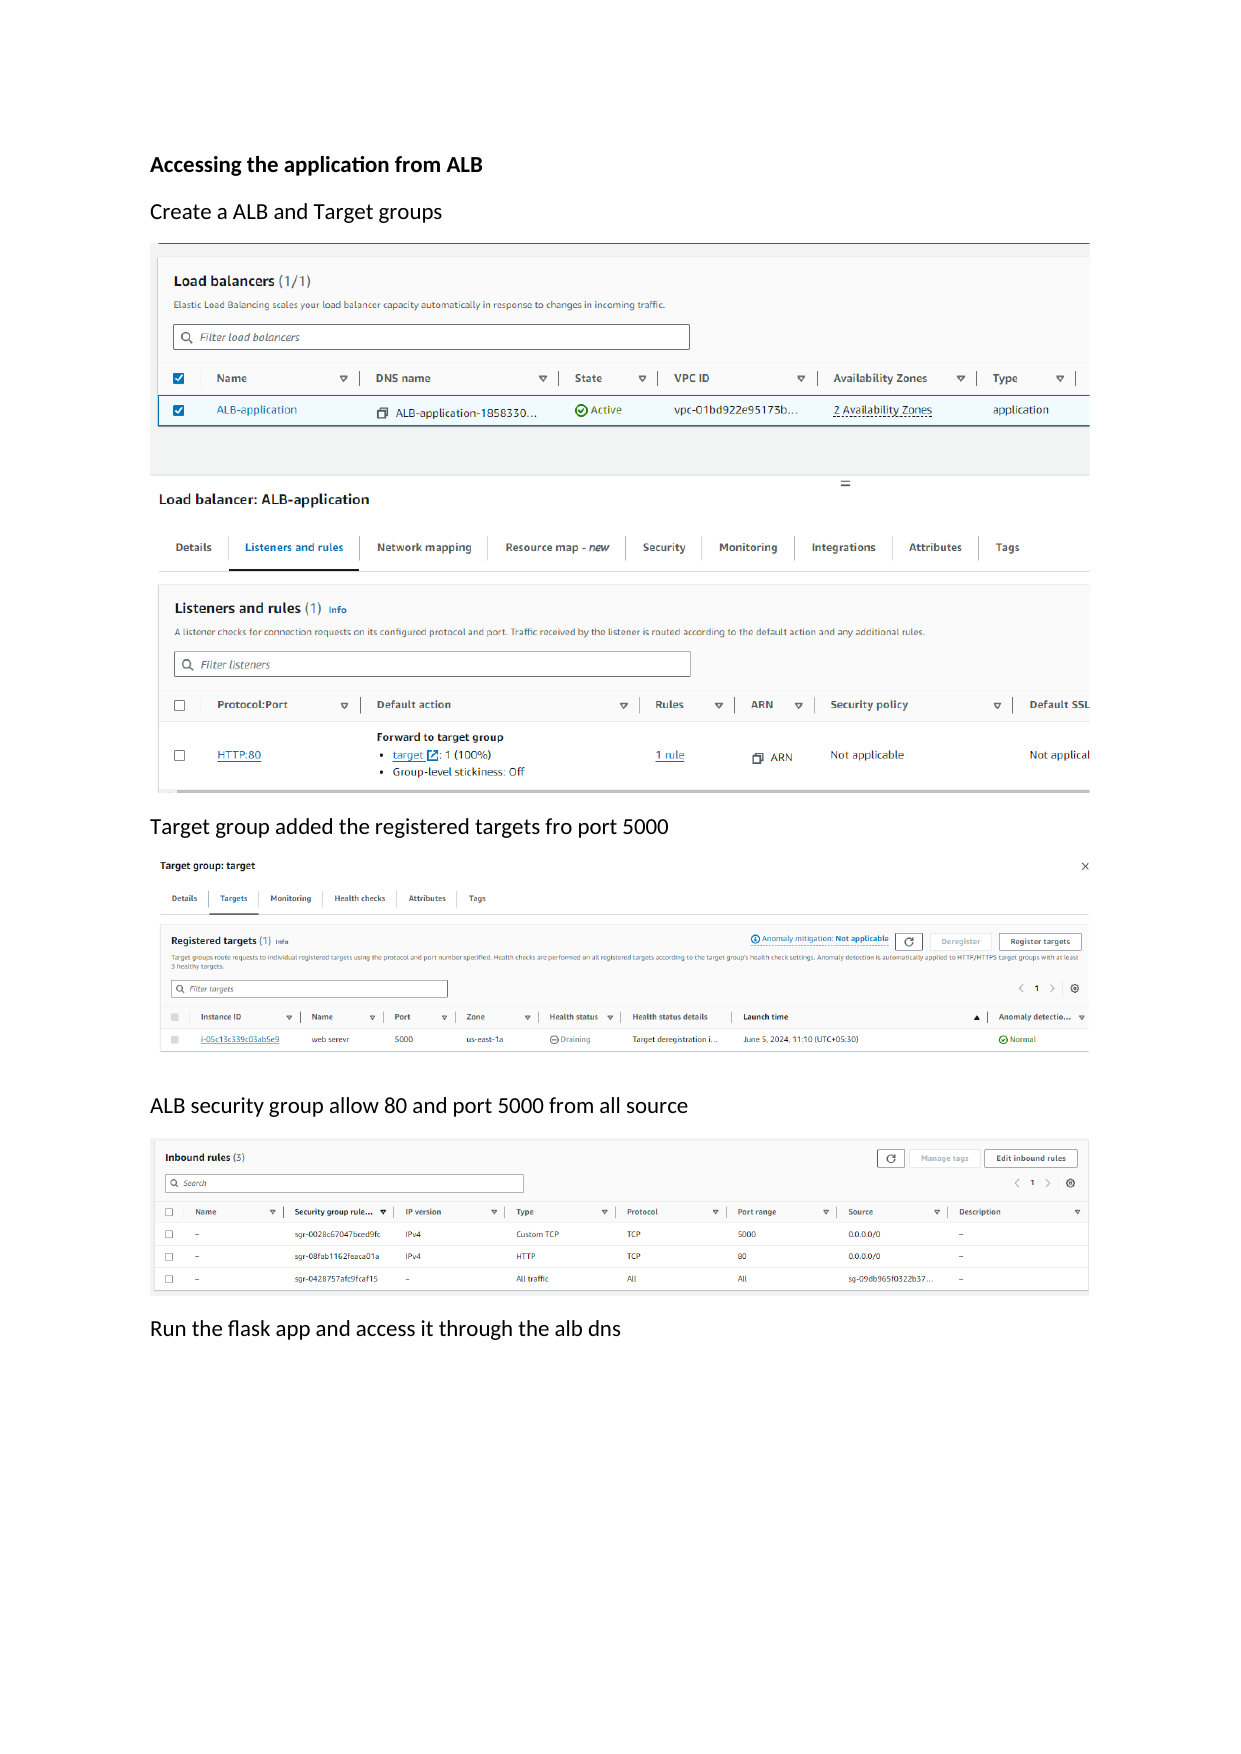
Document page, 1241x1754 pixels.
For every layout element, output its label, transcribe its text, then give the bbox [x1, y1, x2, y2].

text Run the flask app and access it through the alb dns [150, 1314, 1090, 1342]
text Target group added the registered targets fro port 5000 [150, 812, 1090, 840]
text Create a ALB and Target groups [150, 197, 1090, 225]
picture [150, 858, 1089, 1073]
picture [150, 243, 1090, 793]
text ALB security group allow 80 and port 5000 from all source [150, 1092, 1090, 1120]
picture [150, 1138, 1090, 1296]
text Accessing the application from ALB [150, 150, 1090, 178]
